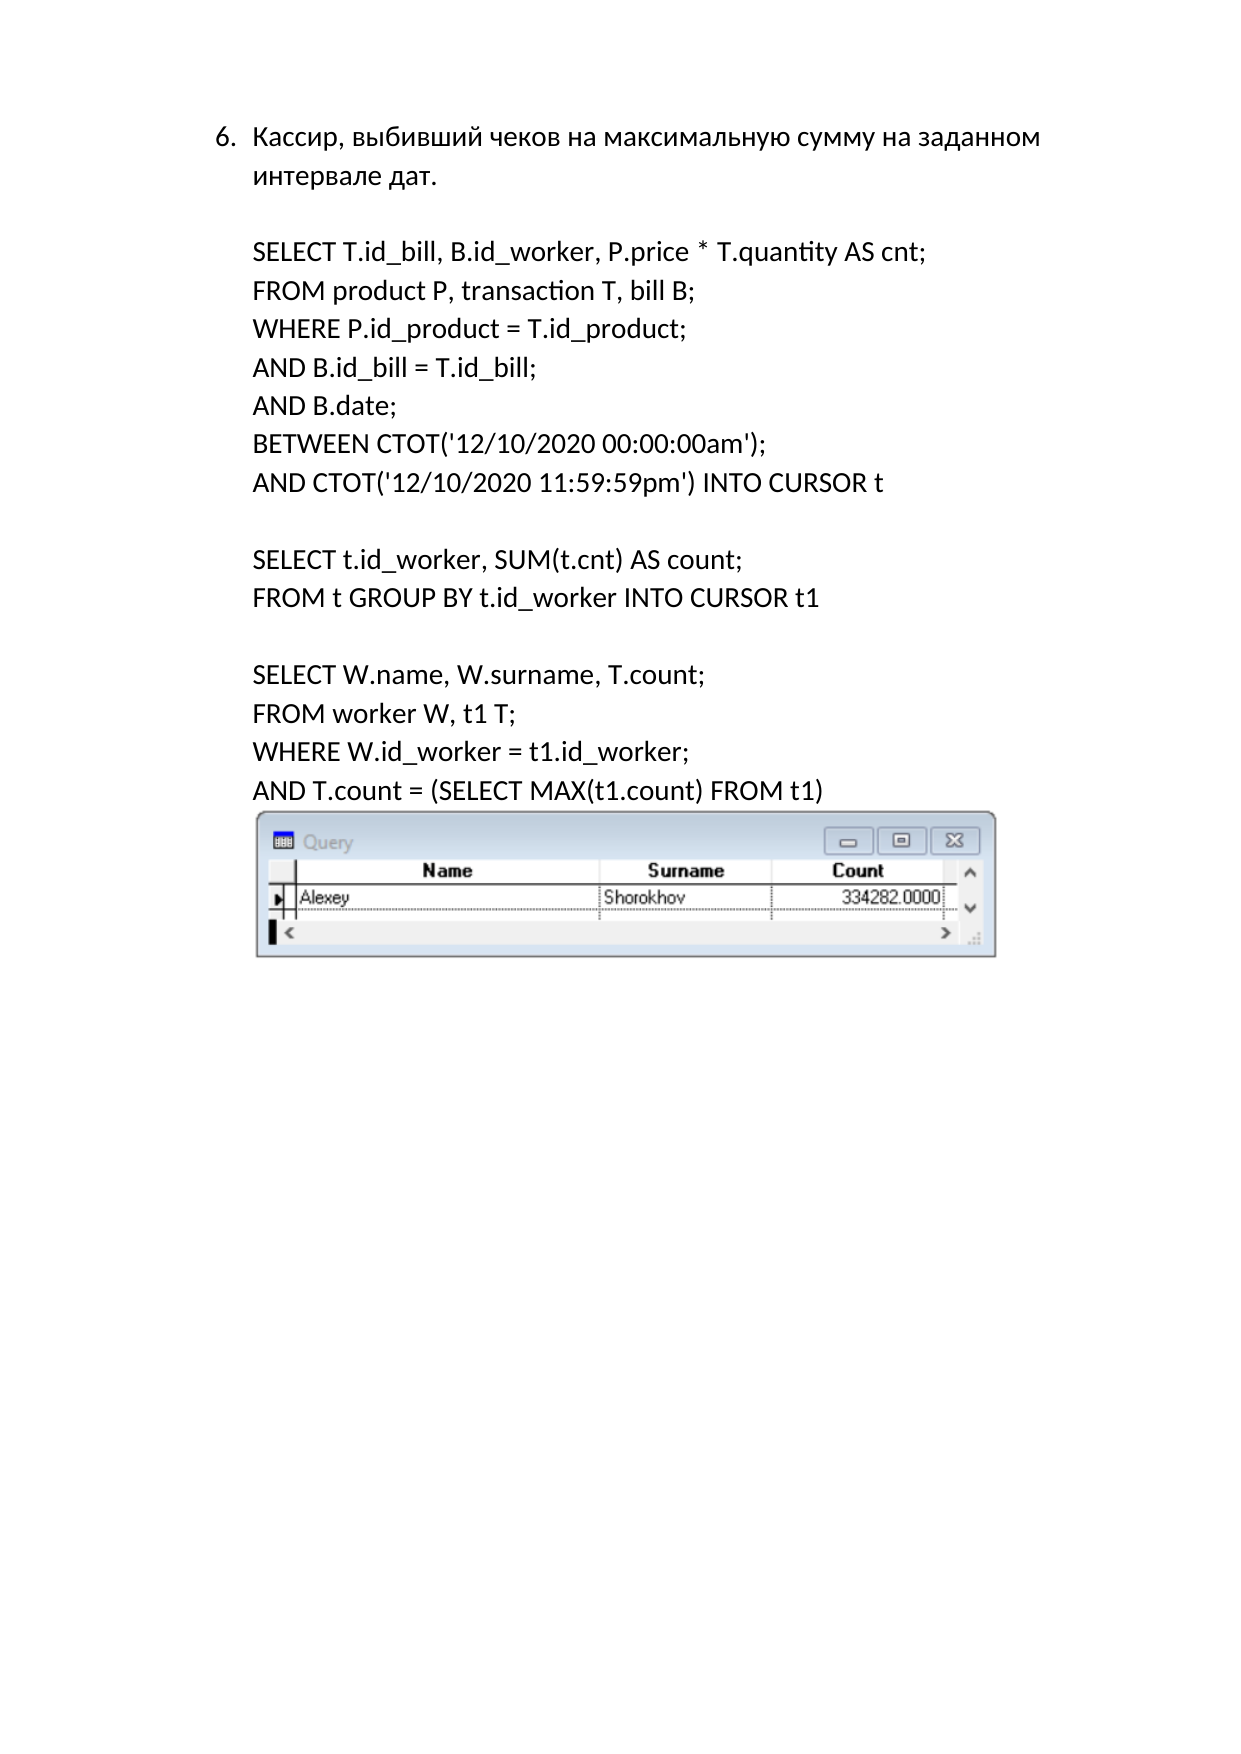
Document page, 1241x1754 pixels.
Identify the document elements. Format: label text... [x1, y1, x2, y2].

list SELECT t.id_worker, SUM(t.cnt) AS count; [252, 541, 1152, 577]
picture [252, 810, 999, 960]
list Кассир, выбивший чеков на максимальную сумму на заданном интервале дат. [215, 118, 1152, 192]
list AND B.id_bill = T.id_bill; [252, 349, 1152, 384]
list AND T.count = (SELECT MAX(t1.count) FROM t1) [252, 772, 1152, 807]
list WHERE W.id_worker = t1.id_worker; [252, 733, 1152, 769]
list BETWEEN CTOT('12/10/2020 00:00:00am'); [252, 426, 1152, 461]
list SELECT W.name, W.surname, T.count; [252, 656, 1152, 692]
list AND B.date; [252, 387, 1152, 423]
list FROM t GROUP BY t.id_worker INTO CURSOR t1 [252, 579, 1152, 615]
list FROM product P, transaction T, bill B; [252, 272, 1152, 307]
list SELECT T.id_bill, B.id_worker, P.price * T.quantity AS cnt; [252, 233, 1152, 269]
list FROM worker W, t1 T; [252, 695, 1152, 730]
list AND CTOT('12/10/2020 11:59:59pm') INTO CURSOR t [252, 464, 1152, 500]
list WHERE P.id_product = T.id_product; [252, 310, 1152, 346]
